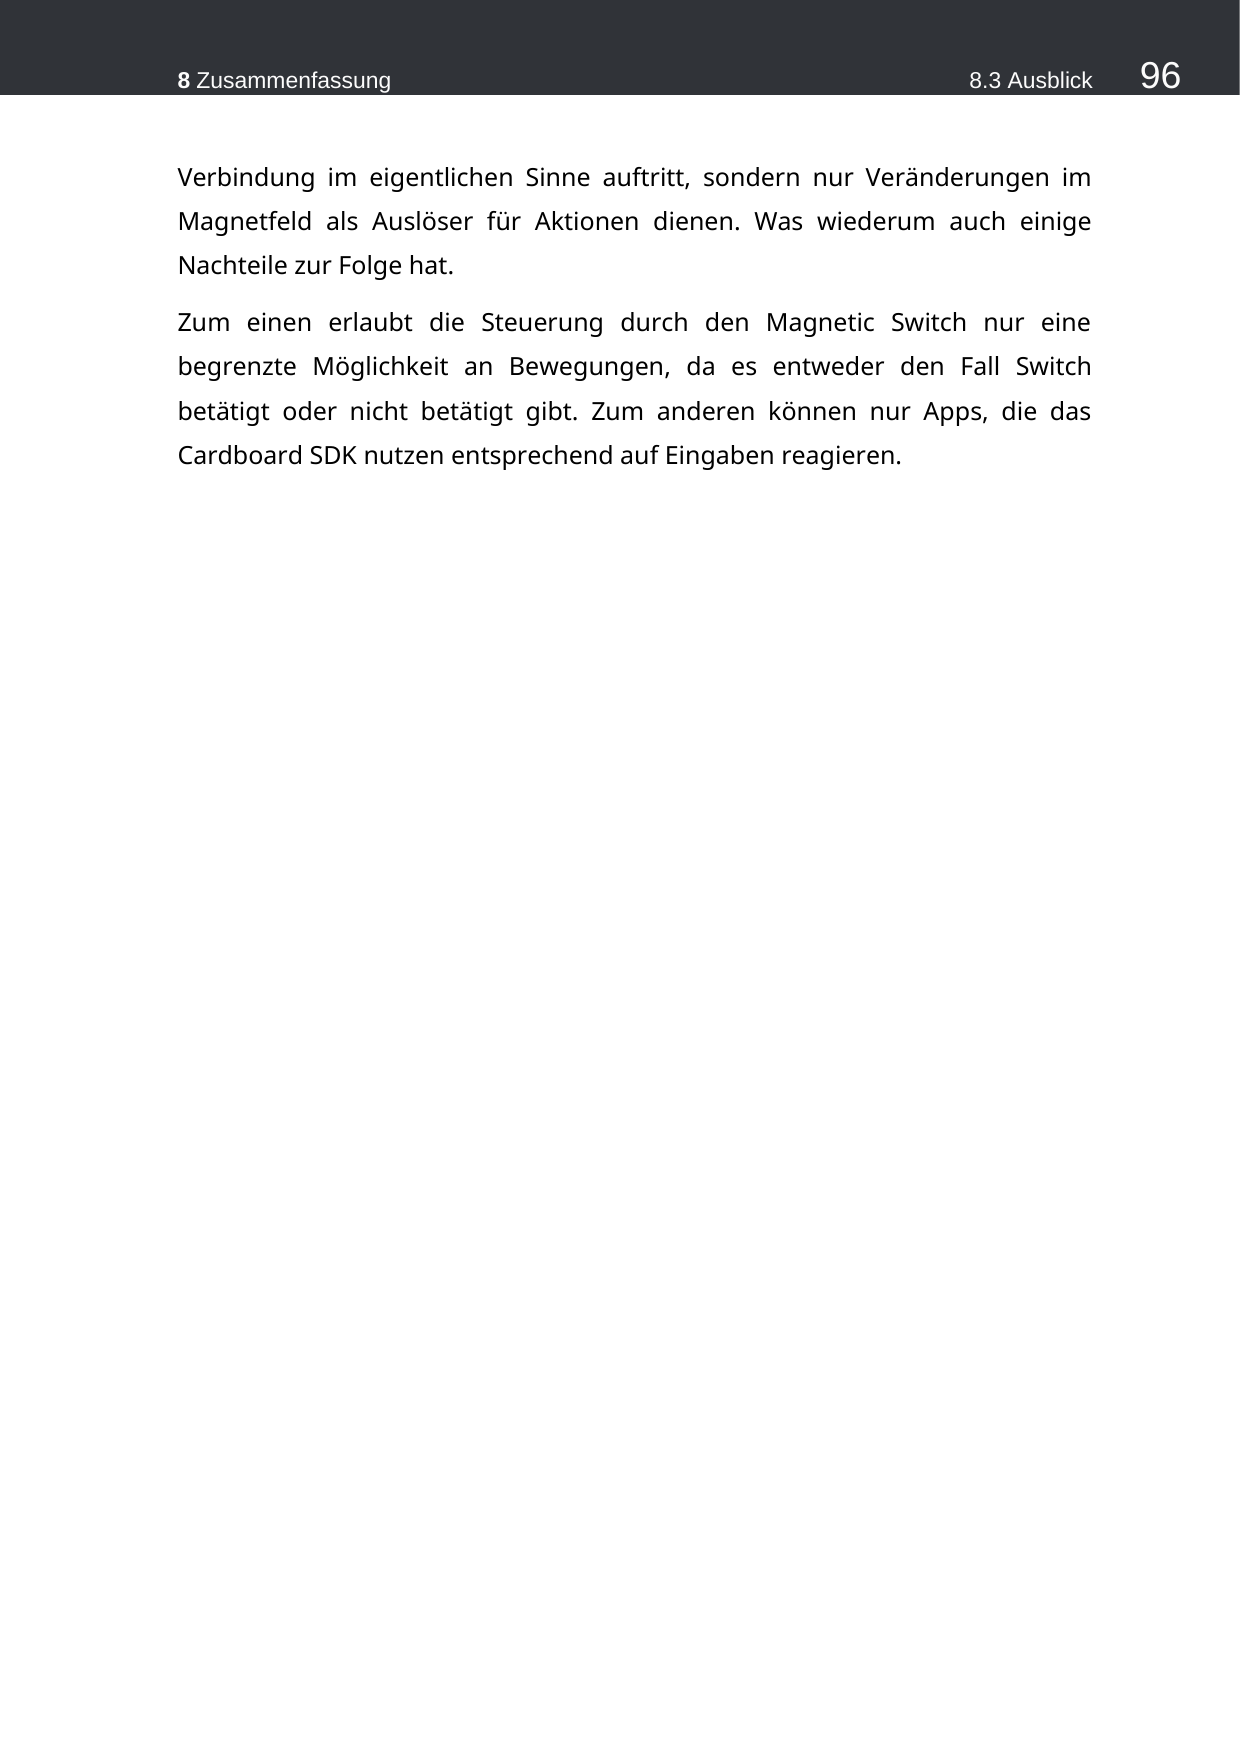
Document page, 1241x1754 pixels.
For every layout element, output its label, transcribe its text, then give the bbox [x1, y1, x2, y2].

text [177, 159, 1092, 282]
text Zum einen erlaubt die Steuerung durch den Magnetic Switch nur eine begrenzte Möglichkeit an Bewegungen, da es entweder den Fall Switch betätigt oder nicht betätigt gibt. Zum anderen können nur Apps, die das Cardboard SDK nutzen entsprechend auf Eingaben reagieren. [177, 305, 1092, 472]
